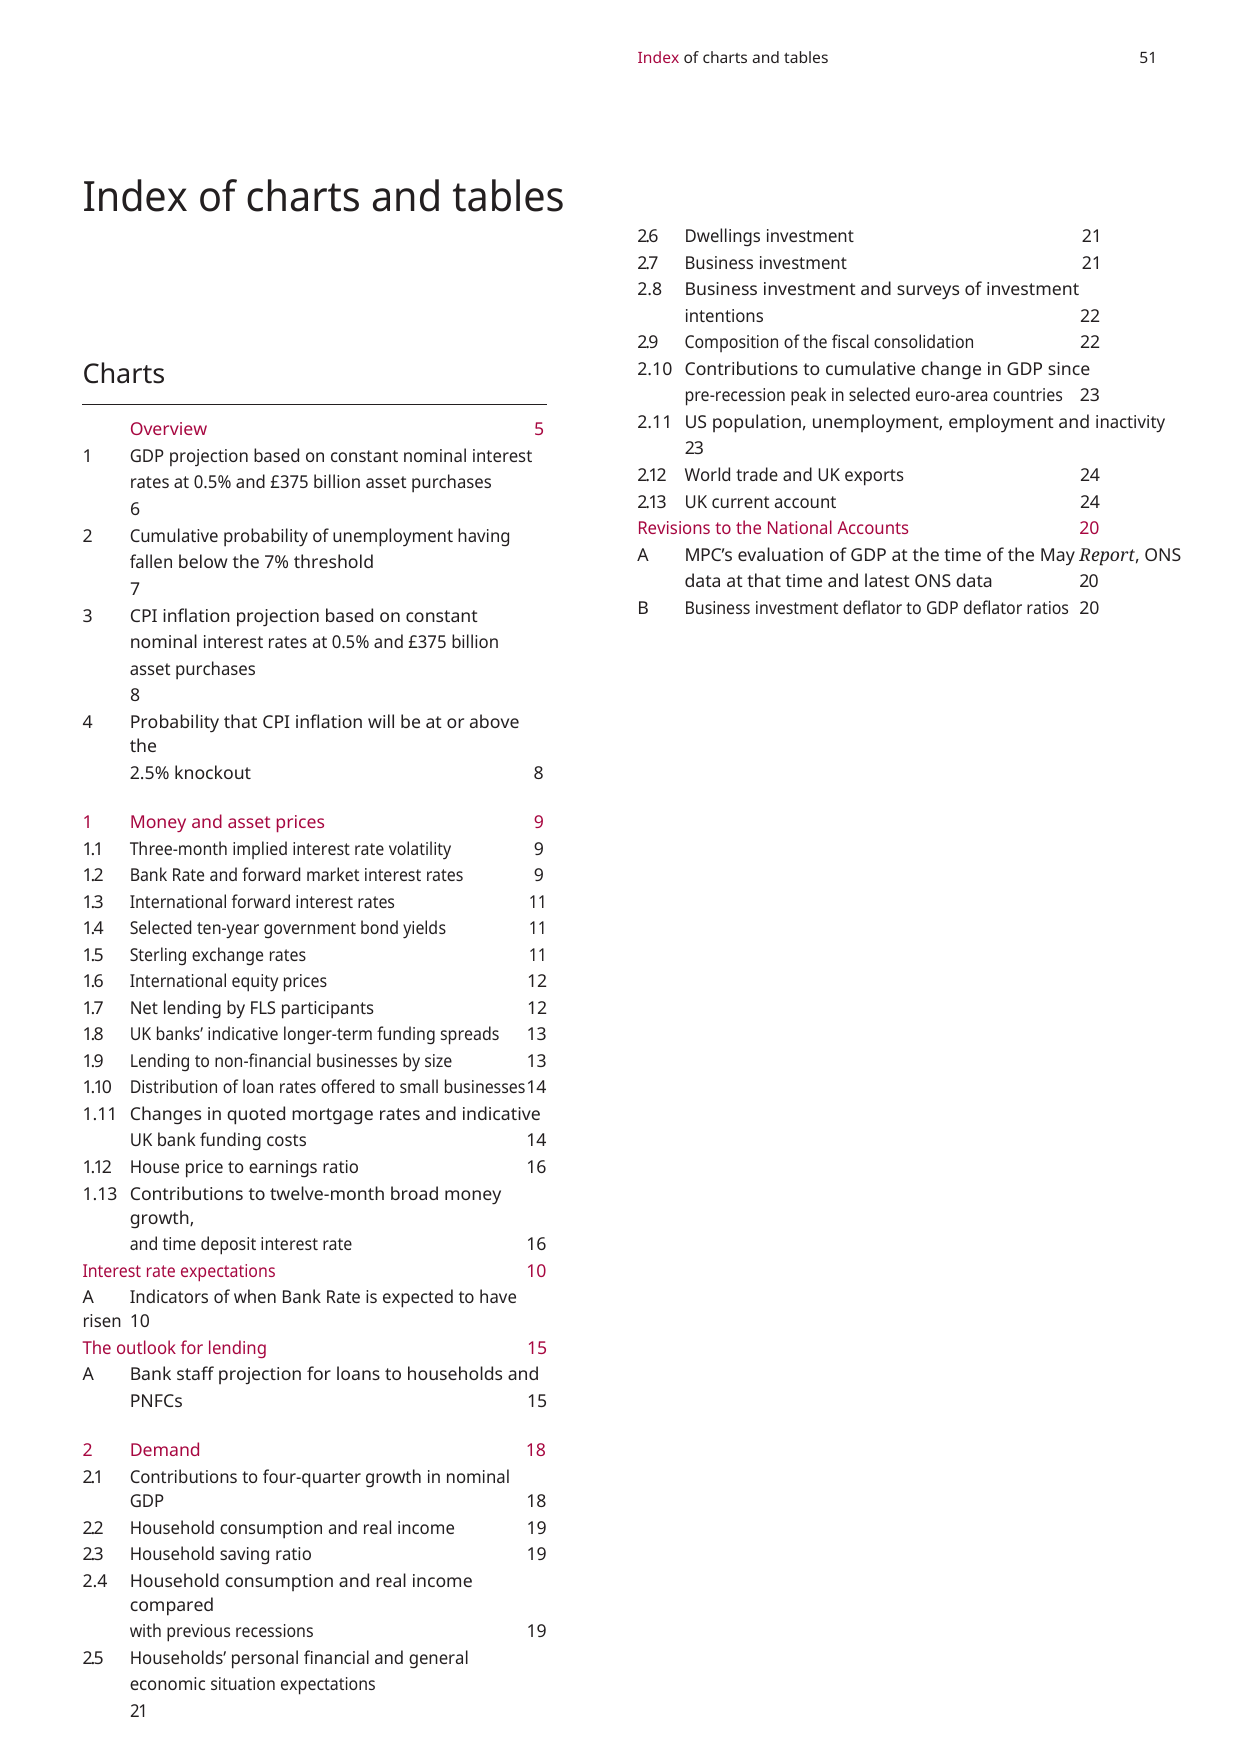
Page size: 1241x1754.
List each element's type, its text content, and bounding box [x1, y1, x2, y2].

text Index of charts and tables 51 [637, 47, 1186, 68]
text Index of charts and tables [82, 167, 1186, 224]
subtitle Charts [82, 355, 547, 392]
